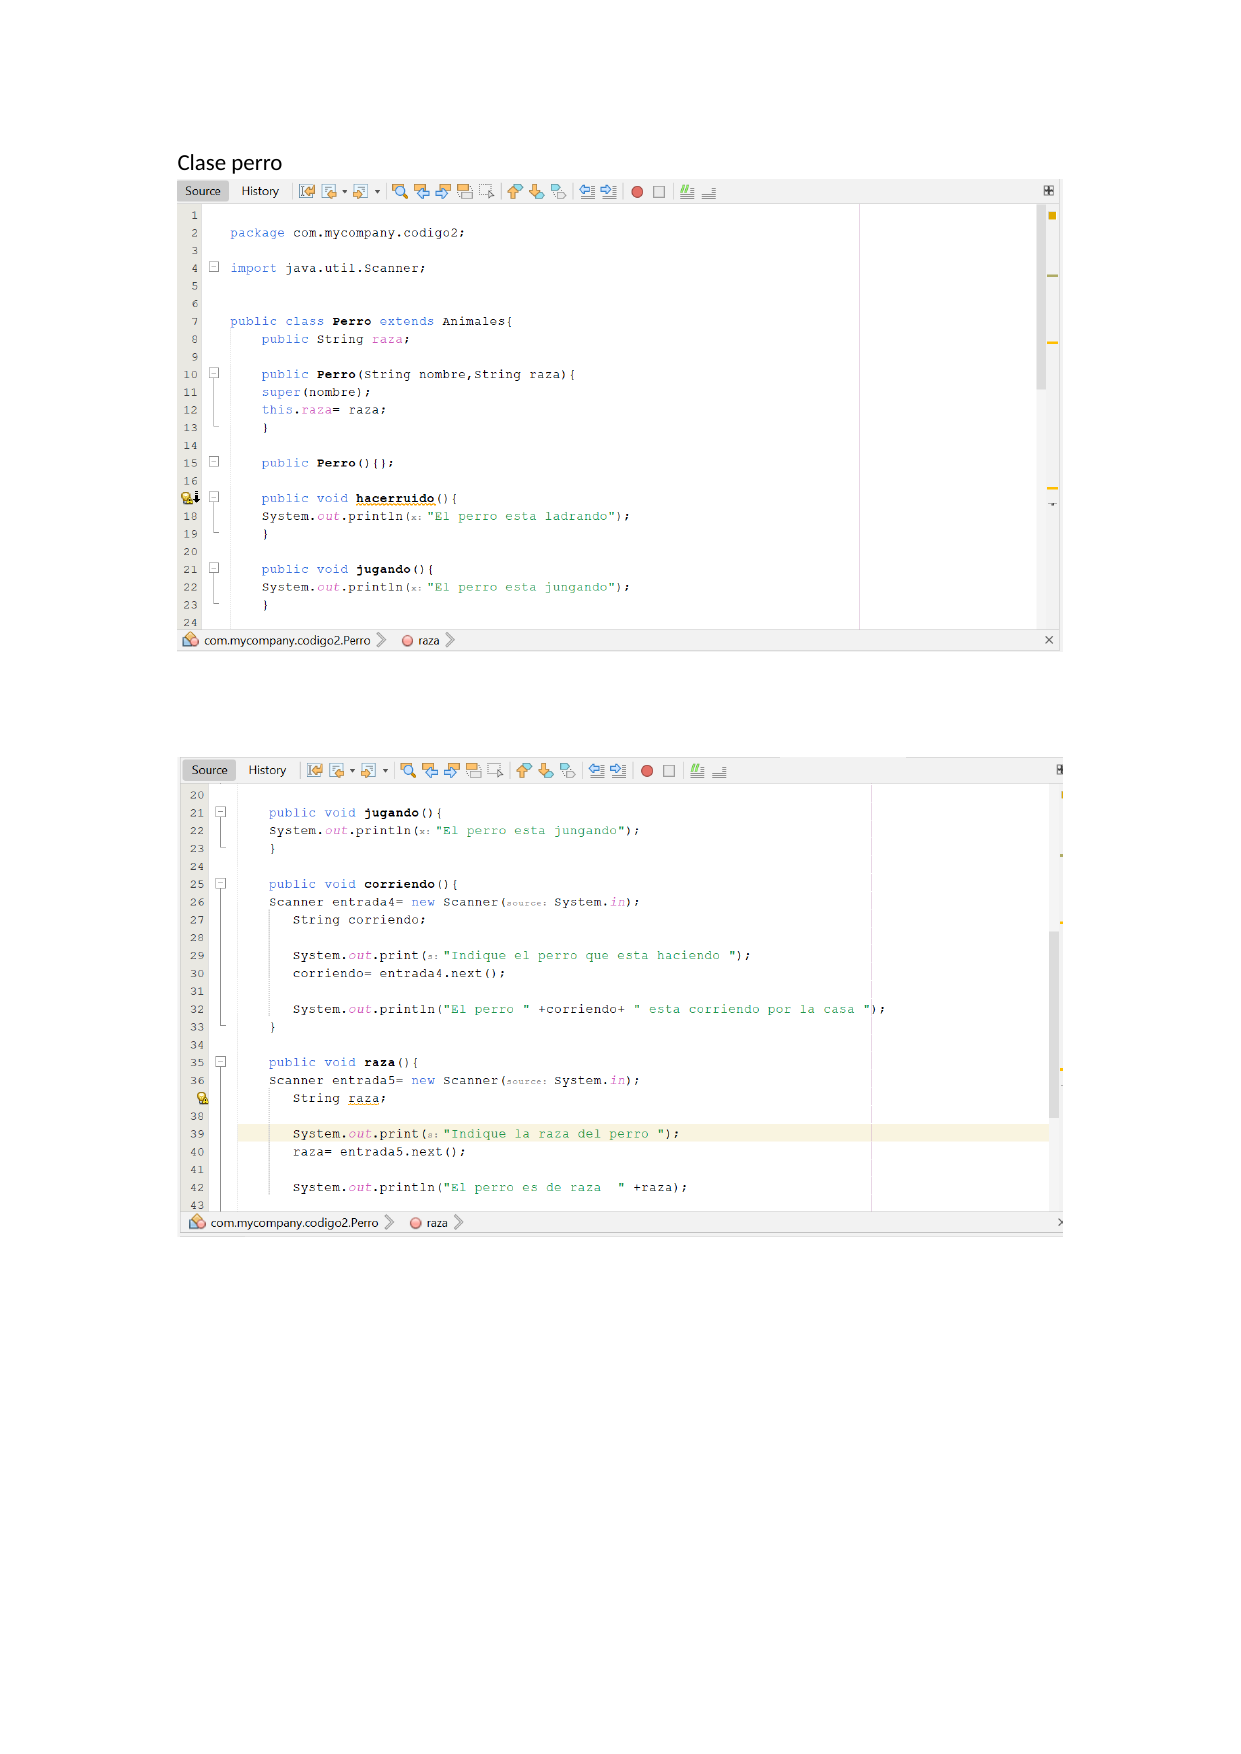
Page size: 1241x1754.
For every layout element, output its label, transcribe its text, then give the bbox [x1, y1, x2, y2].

text Clase perro [177, 148, 1063, 176]
picture [177, 179, 1063, 652]
picture [177, 757, 1063, 1237]
